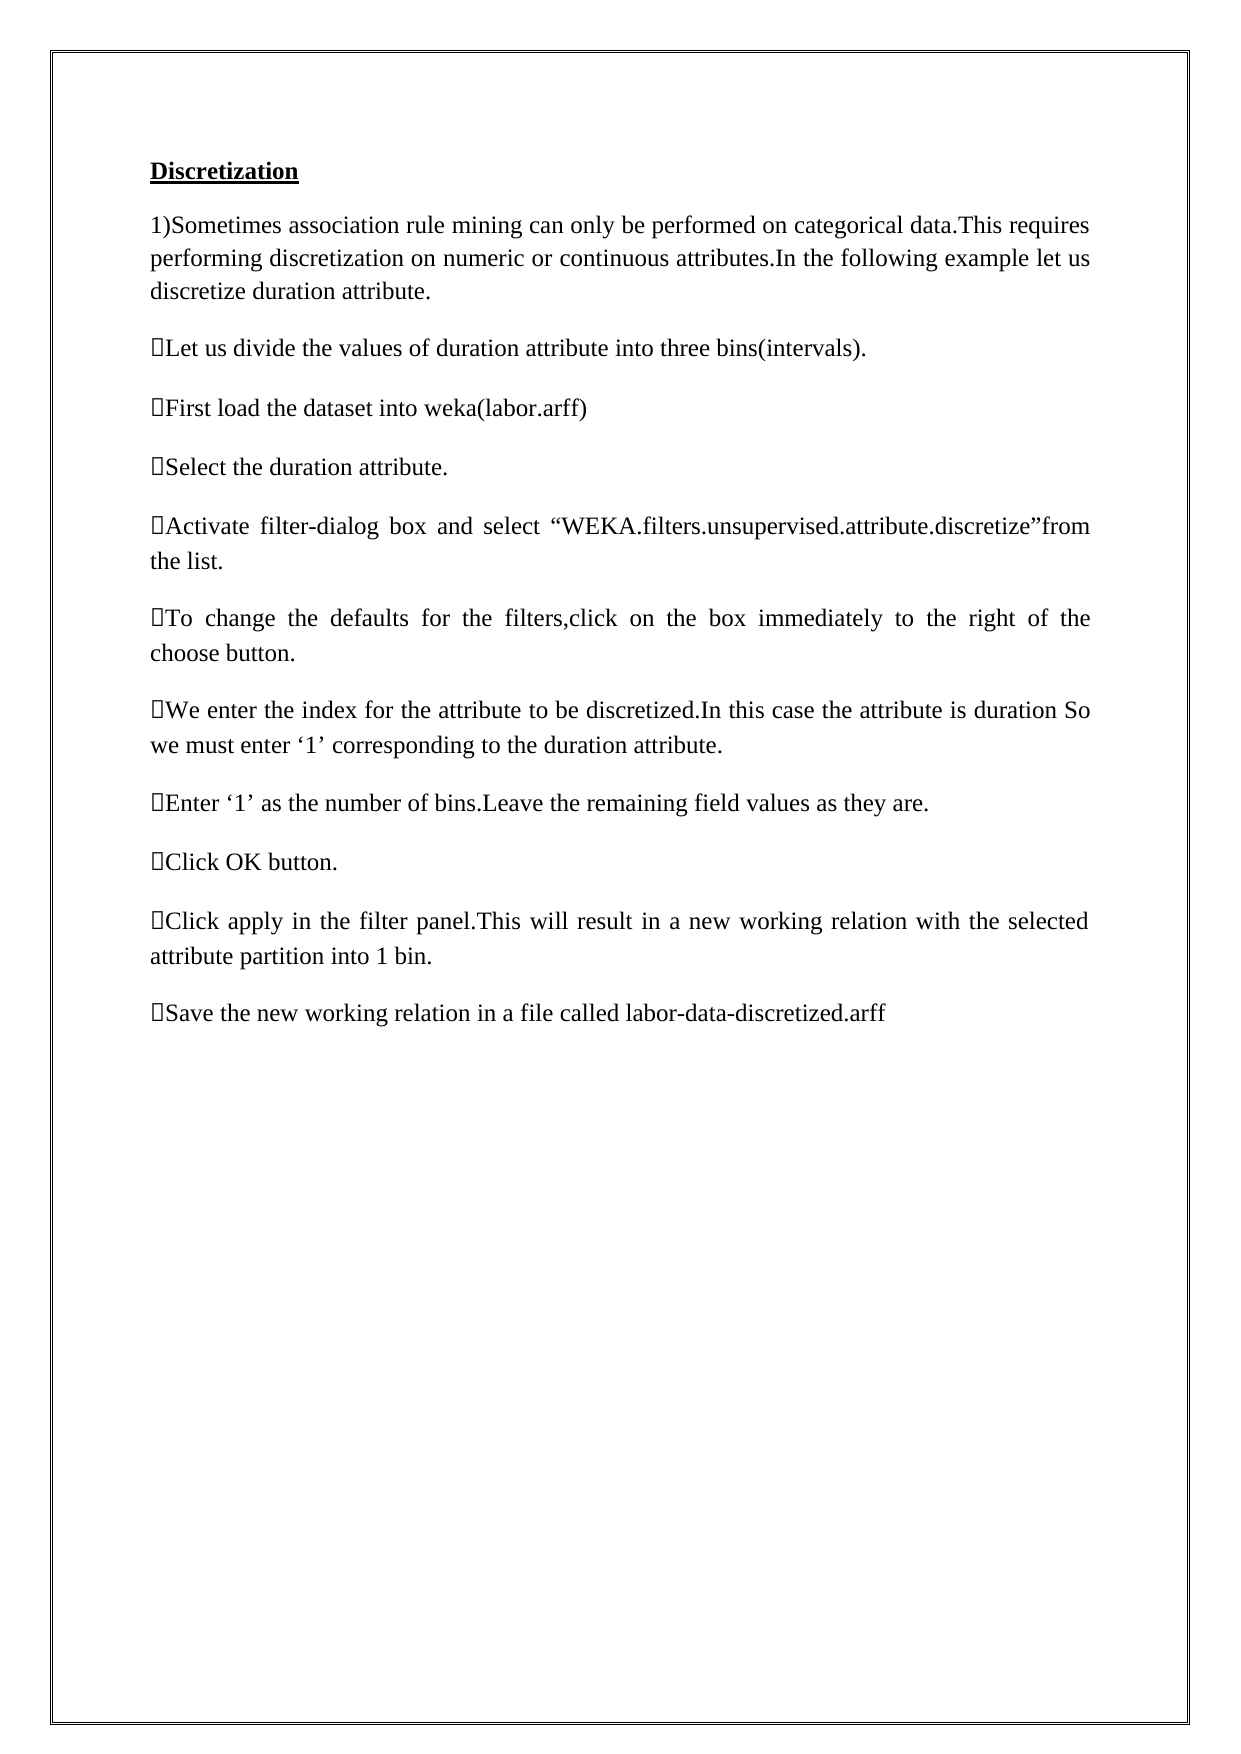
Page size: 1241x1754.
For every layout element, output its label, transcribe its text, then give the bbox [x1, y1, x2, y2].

text Click apply in the filter panel.This will result in a new working relation with the selected attribute partition into 1 bin. [150, 903, 1091, 970]
text 1)Sometimes association rule mining can only be performed on categorical data.This requires performing discretization on numeric or continuous attributes.In the following example let us discretize duration attribute. [150, 210, 1091, 305]
text Select the duration attribute. [150, 448, 1176, 483]
text Activate filter-dialog box and select “WEKA.filters.unsupervised.attribute.discretize”from the list. [150, 508, 1091, 575]
text Save the new working relation in a file called labor-data-discretized.arff [150, 995, 1176, 1029]
text To change the defaults for the filters,click on the box immediately to the right of the choose button. [150, 600, 1091, 667]
text First load the dataset into weka(labor.arff) [150, 389, 1176, 423]
text Let us divide the values of duration attribute into three bins(intervals). [150, 330, 1176, 364]
text Click OK button. [150, 844, 1176, 878]
text We enter the index for the attribute to be discretized.In this case the attribute is duration So we must enter ‘1’ corresponding to the duration attribute. [150, 692, 1091, 759]
text Enter ‘1’ as the number of bins.Leave the remaining field values as they are. [150, 784, 1176, 818]
subtitle Discretization [150, 156, 1176, 185]
